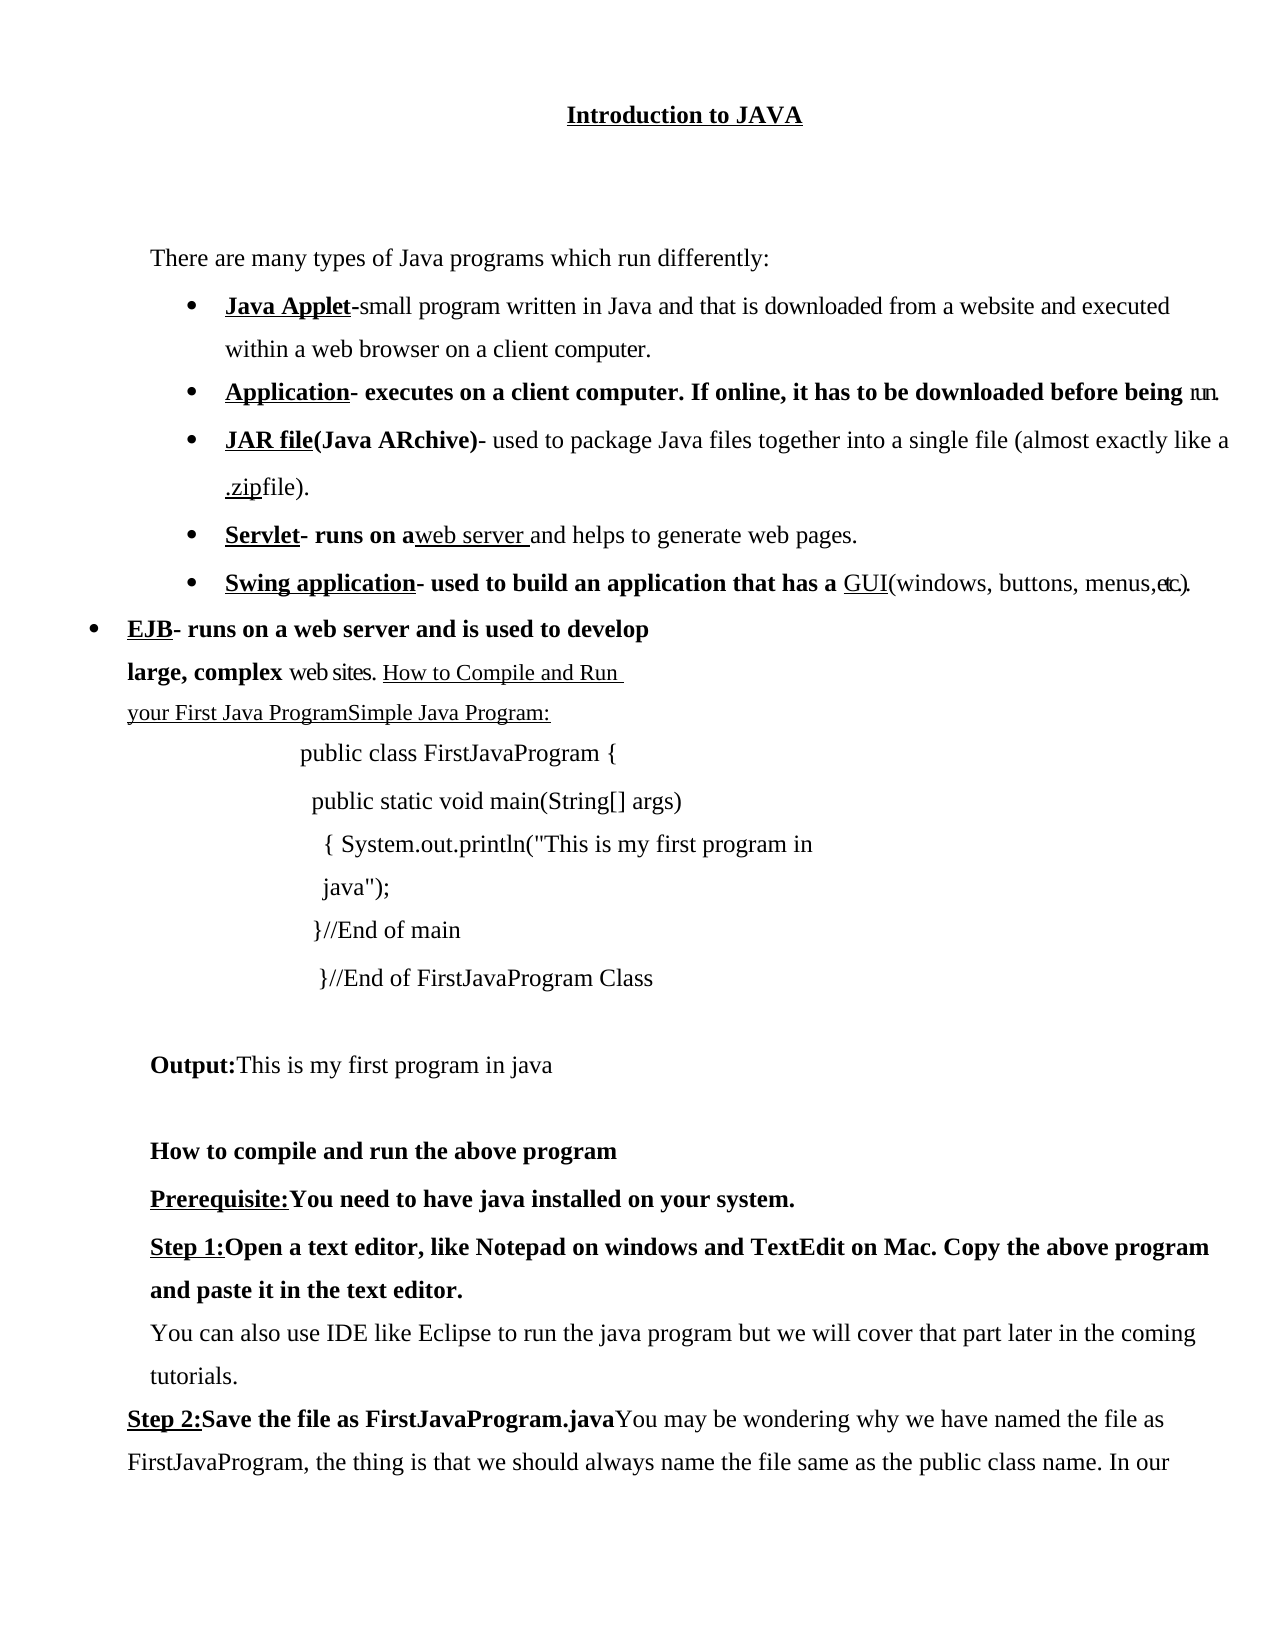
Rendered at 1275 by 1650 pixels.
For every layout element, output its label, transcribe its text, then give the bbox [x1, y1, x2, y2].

list EJB- runs on a web server and is used to develop large, complex web sites. How to Compile and Run your First Java ProgramSimple Java Program: [89, 614, 659, 725]
list JAR file(Java ARchive)- used to package Java files together into a single file (almost exactly like a [187, 425, 1242, 453]
text Output:This is my first program in java [150, 1050, 1242, 1078]
list Java Applet-small program written in Java and that is downloaded from a website and executed within a web browser on a client computer. [187, 291, 1210, 363]
subtitle How to compile and run the above program [150, 1136, 1242, 1165]
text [127, 1404, 1206, 1476]
text You can also use IDE like Eclipse to run the java program but we will cover that part later in the coming tutorials. [150, 1318, 1242, 1390]
text Step 1:Open a text editor, like Notepad on windows and TextEdit on Mac. Copy the above program and paste it in the text editor. [150, 1232, 1242, 1303]
text public static void main(String[] args){ System.out.println("This is my first program in java"); [311, 786, 865, 901]
text }//End of FirstJavaProgram Class [317, 963, 1242, 992]
text .zipfile). [225, 472, 1242, 501]
list Application- executes on a client computer. If online, it has to be downloaded before being run. [187, 377, 1242, 406]
list Servlet- runs on aweb server and helps to generate web pages. [187, 520, 1242, 549]
subtitle Introduction to JAVA [148, 100, 1221, 129]
text }//End of main [311, 916, 1242, 944]
text public class FirstJavaProgram { [300, 738, 1242, 767]
list Swing application- used to build an application that has a GUI(windows, buttons, menus,etc.). [187, 568, 1242, 597]
text There are many types of Java programs which run differently: [150, 243, 1242, 272]
text Prerequisite:You need to have java installed on your system. [150, 1184, 1242, 1213]
